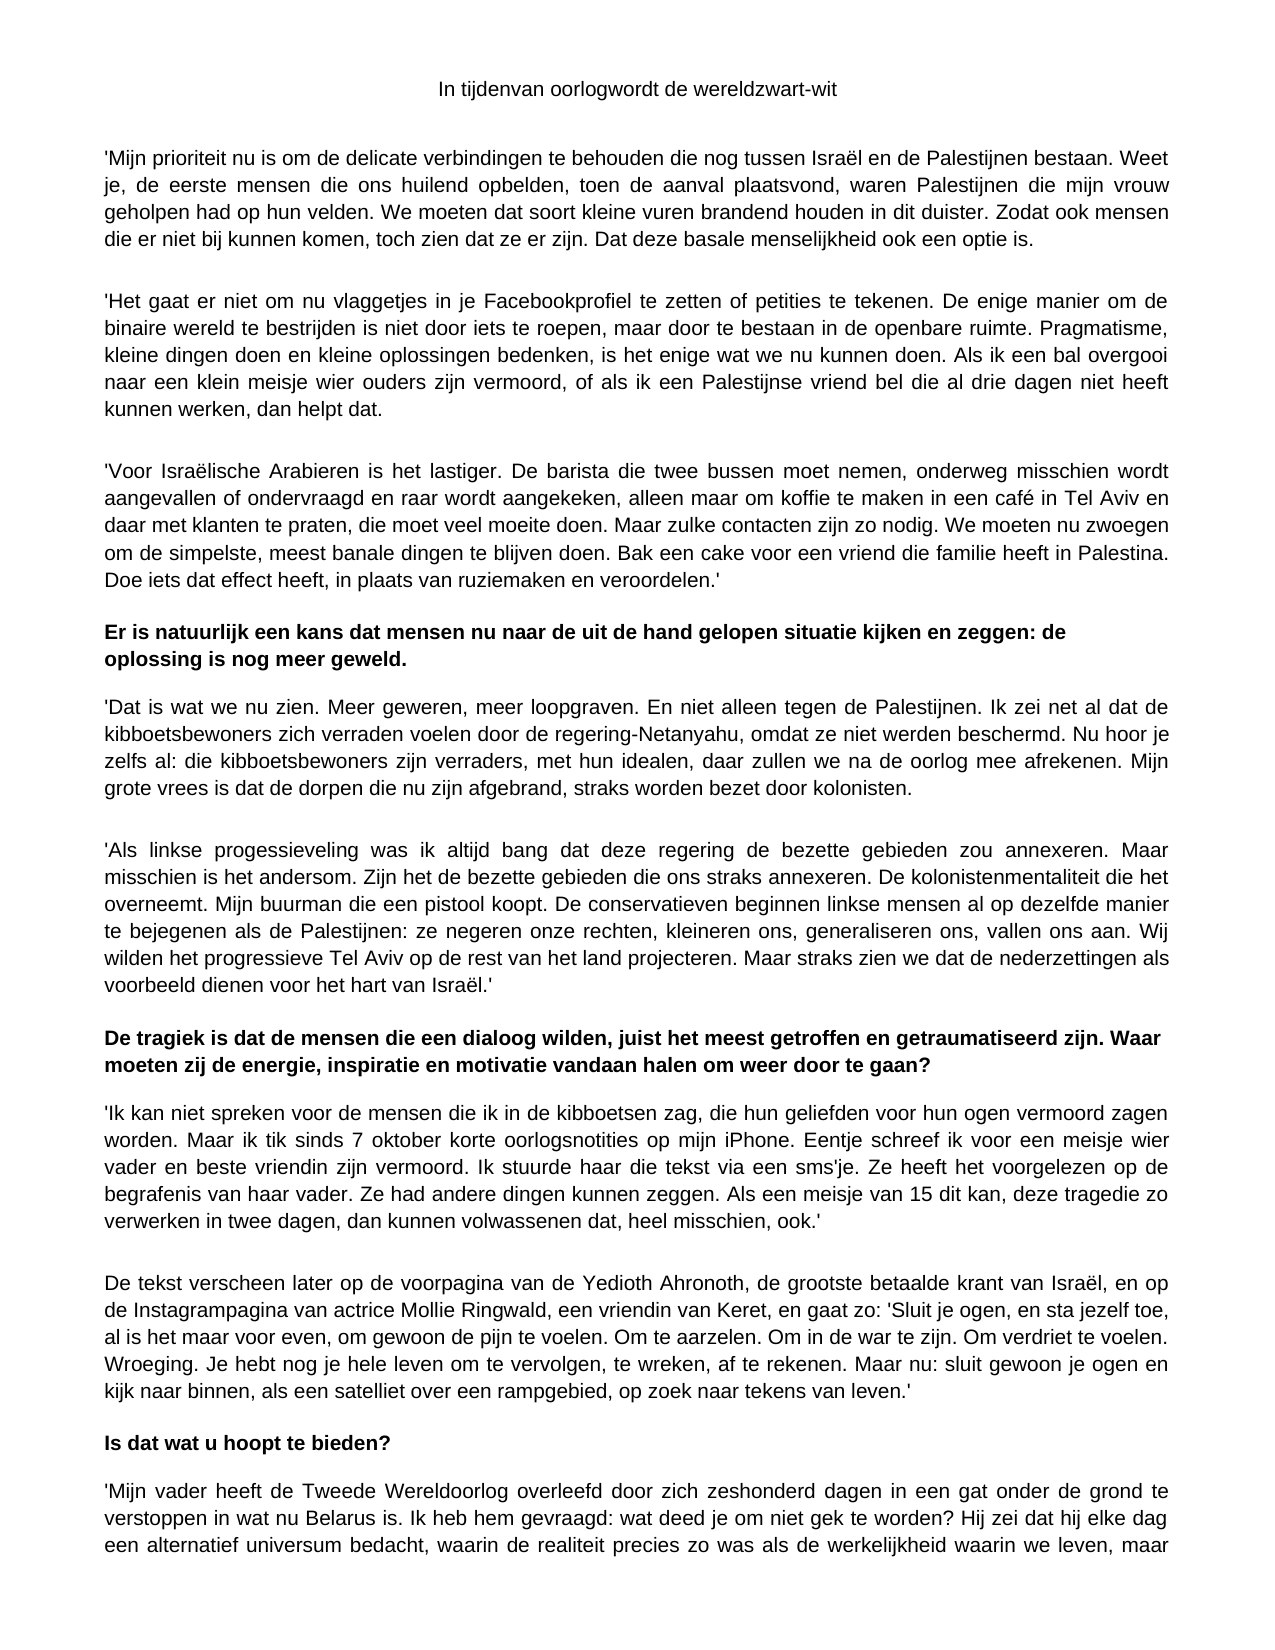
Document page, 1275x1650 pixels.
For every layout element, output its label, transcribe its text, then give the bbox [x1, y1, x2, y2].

text De tragiek is dat de mensen die een dialoog wilden, juist het meest getroffen en getraumatiseerd zijn. Waar moeten zij de energie, inspiratie en motivatie vandaan halen om weer door te gaan? [104, 1022, 1171, 1076]
text 'Voor Israëlische Arabieren is het lastiger. De barista die twee bussen moet nemen, onderweg misschien wordt aangevallen of ondervraagd en raar wordt aangekeken, alleen maar om koffie te maken in een café in Tel Aviv en daar met klanten te praten, die moet veel moeite doen. Maar zulke contacten zijn zo nodig. We moeten nu zwoegen om de simpelste, meest banale dingen te blijven doen. Bak een cake voor een vriend die familie heeft in Palestina. Doe iets dat effect heeft, in plaats van ruziemaken en veroordelen.' [104, 456, 1171, 591]
text De tekst verscheen later op de voorpagina van de Yedioth Ahronoth, de grootste betaalde krant van Israël, en op de Instagrampagina van actrice Mollie Ringwald, een vriendin van Keret, en gaat zo: 'Sluit je ogen, en sta jezelf toe, al is het maar voor even, om gewoon de pijn te voelen. Om te aarzelen. Om in de war te zijn. Om verdriet te voelen. Wroeging. Je hebt nog je hele leven om te vervolgen, te wreken, af te rekenen. Maar nu: sluit gewoon je ogen en kijk naar binnen, als een satelliet over een rampgebied, op zoek naar tekens van leven.' [104, 1268, 1171, 1403]
text 'Ik kan niet spreken voor de mensen die ik in de kibboetsen zag, die hun geliefden voor hun ogen vermoord zagen worden. Maar ik tik sinds 7 oktober korte oorlogsnotities op mijn iPhone. Eentje schreef ik voor een meisje wier vader en beste vriendin zijn vermoord. Ik stuurde haar die tekst via een sms'je. Ze heeft het voorgelezen op de begrafenis van haar vader. Ze had andere dingen kunnen zeggen. Als een meisje van 15 dit kan, deze tragedie zo verwerken in twee dagen, dan kunnen volwassenen dat, heel misschien, ook.' [104, 1097, 1171, 1233]
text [104, 1476, 1171, 1557]
text Er is natuurlijk een kans dat mensen nu naar de uit de hand gelopen situatie kijken en zeggen: de oplossing is nog meer geweld. [104, 616, 1171, 671]
text Is dat wat u hoopt te bieden? [104, 1428, 1171, 1455]
text 'Als linkse progessieveling was ik altijd bang dat deze regering de bezette gebieden zou annexeren. Maar misschien is het andersom. Zijn het de bezette gebieden die ons straks annexeren. De kolonistenmentaliteit die het overneemt. Mijn buurman die een pistool koopt. De conservatieven beginnen linkse mensen al op dezelfde manier te bejegenen als de Palestijnen: ze negeren onze rechten, kleineren ons, generaliseren ons, vallen ons aan. Wij wilden het progressieve Tel Aviv op de rest van het land projecteren. Maar straks zien we dat de nederzettingen als voorbeeld dienen voor het hart van Israël.' [104, 835, 1171, 997]
text 'Dat is wat we nu zien. Meer geweren, meer loopgraven. En niet alleen tegen de Palestijnen. Ik zei net al dat de kibboetsbewoners zich verraden voelen door de regering-Netanyahu, omdat ze niet werden beschermd. Nu hoor je zelfs al: die kibboetsbewoners zijn verraders, met hun idealen, daar zullen we na de oorlog mee afrekenen. Mijn grote vrees is dat de dorpen die nu zijn afgebrand, straks worden bezet door kolonisten. [104, 691, 1171, 800]
text 'Het gaat er niet om nu vlaggetjes in je Facebookprofiel te zetten of petities te tekenen. De enige manier om de binaire wereld te bestrijden is niet door iets te roepen, maar door te bestaan in de openbare ruimte. Pragmatisme, kleine dingen doen en kleine oplossingen bedenken, is het enige wat we nu kunnen doen. Als ik een bal overgooi naar een klein meisje wier ouders zijn vermoord, of als ik een Palestijnse vriend bel die al drie dagen niet heeft kunnen werken, dan helpt dat. [104, 286, 1171, 421]
text 'Mijn prioriteit nu is om de delicate verbindingen te behouden die nog tussen Israël en de Palestijnen bestaan. Weet je, de eerste mensen die ons huilend opbelden, toen de aanval plaatsvond, waren Palestijnen die mijn vrouw geholpen had op hun velden. We moeten dat soort kleine vuren brandend houden in dit duister. Zodat ook mensen die er niet bij kunnen komen, toch zien dat ze er zijn. Dat deze basale menselijkheid ook een optie is. [104, 142, 1171, 251]
